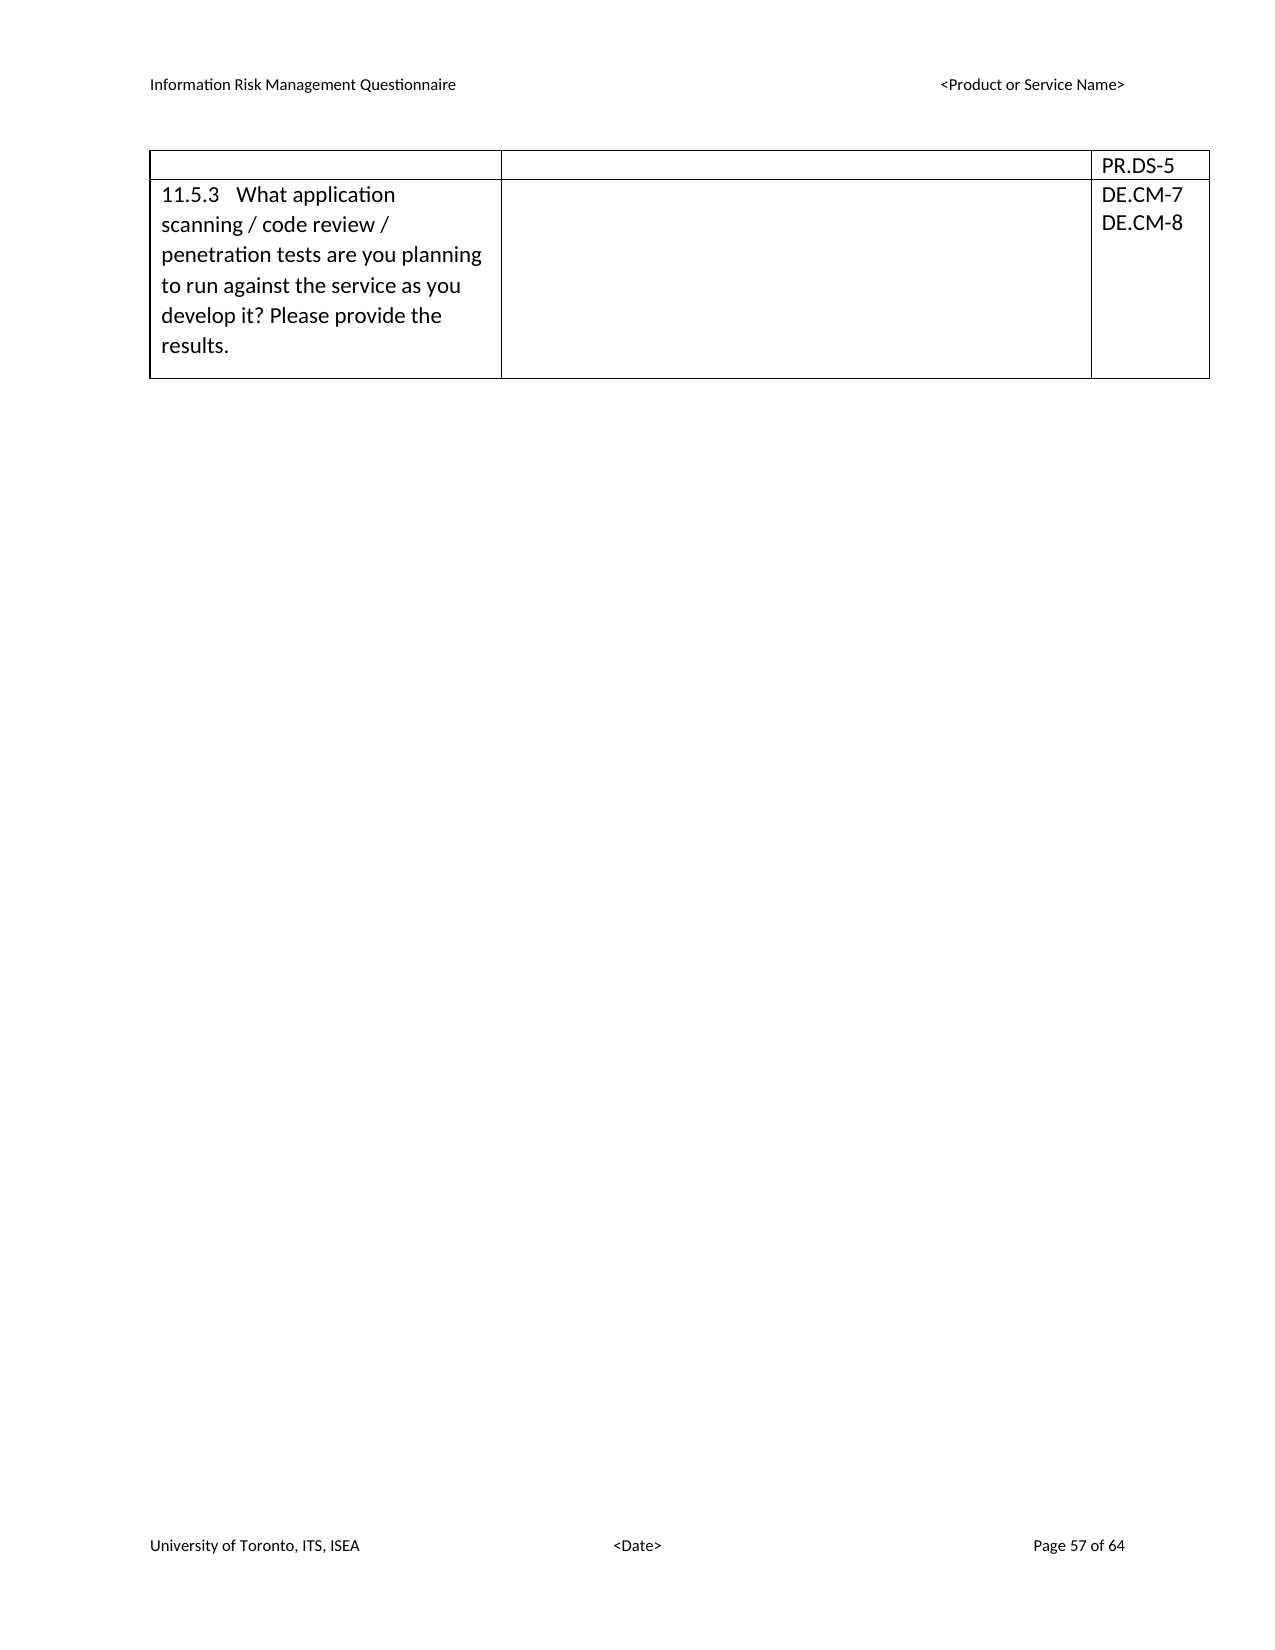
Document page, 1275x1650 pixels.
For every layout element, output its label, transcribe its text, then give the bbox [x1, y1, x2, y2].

table_cell DE.CM-7 DE.CM-8 [1092, 180, 1209, 378]
table_cell [502, 180, 1091, 378]
table_cell [502, 151, 1091, 179]
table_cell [1092, 151, 1209, 179]
table_cell What application scanning / code review / penetration tests are you planning to run against the service as you develop it? Please provide the results. [151, 180, 501, 378]
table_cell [151, 151, 501, 179]
